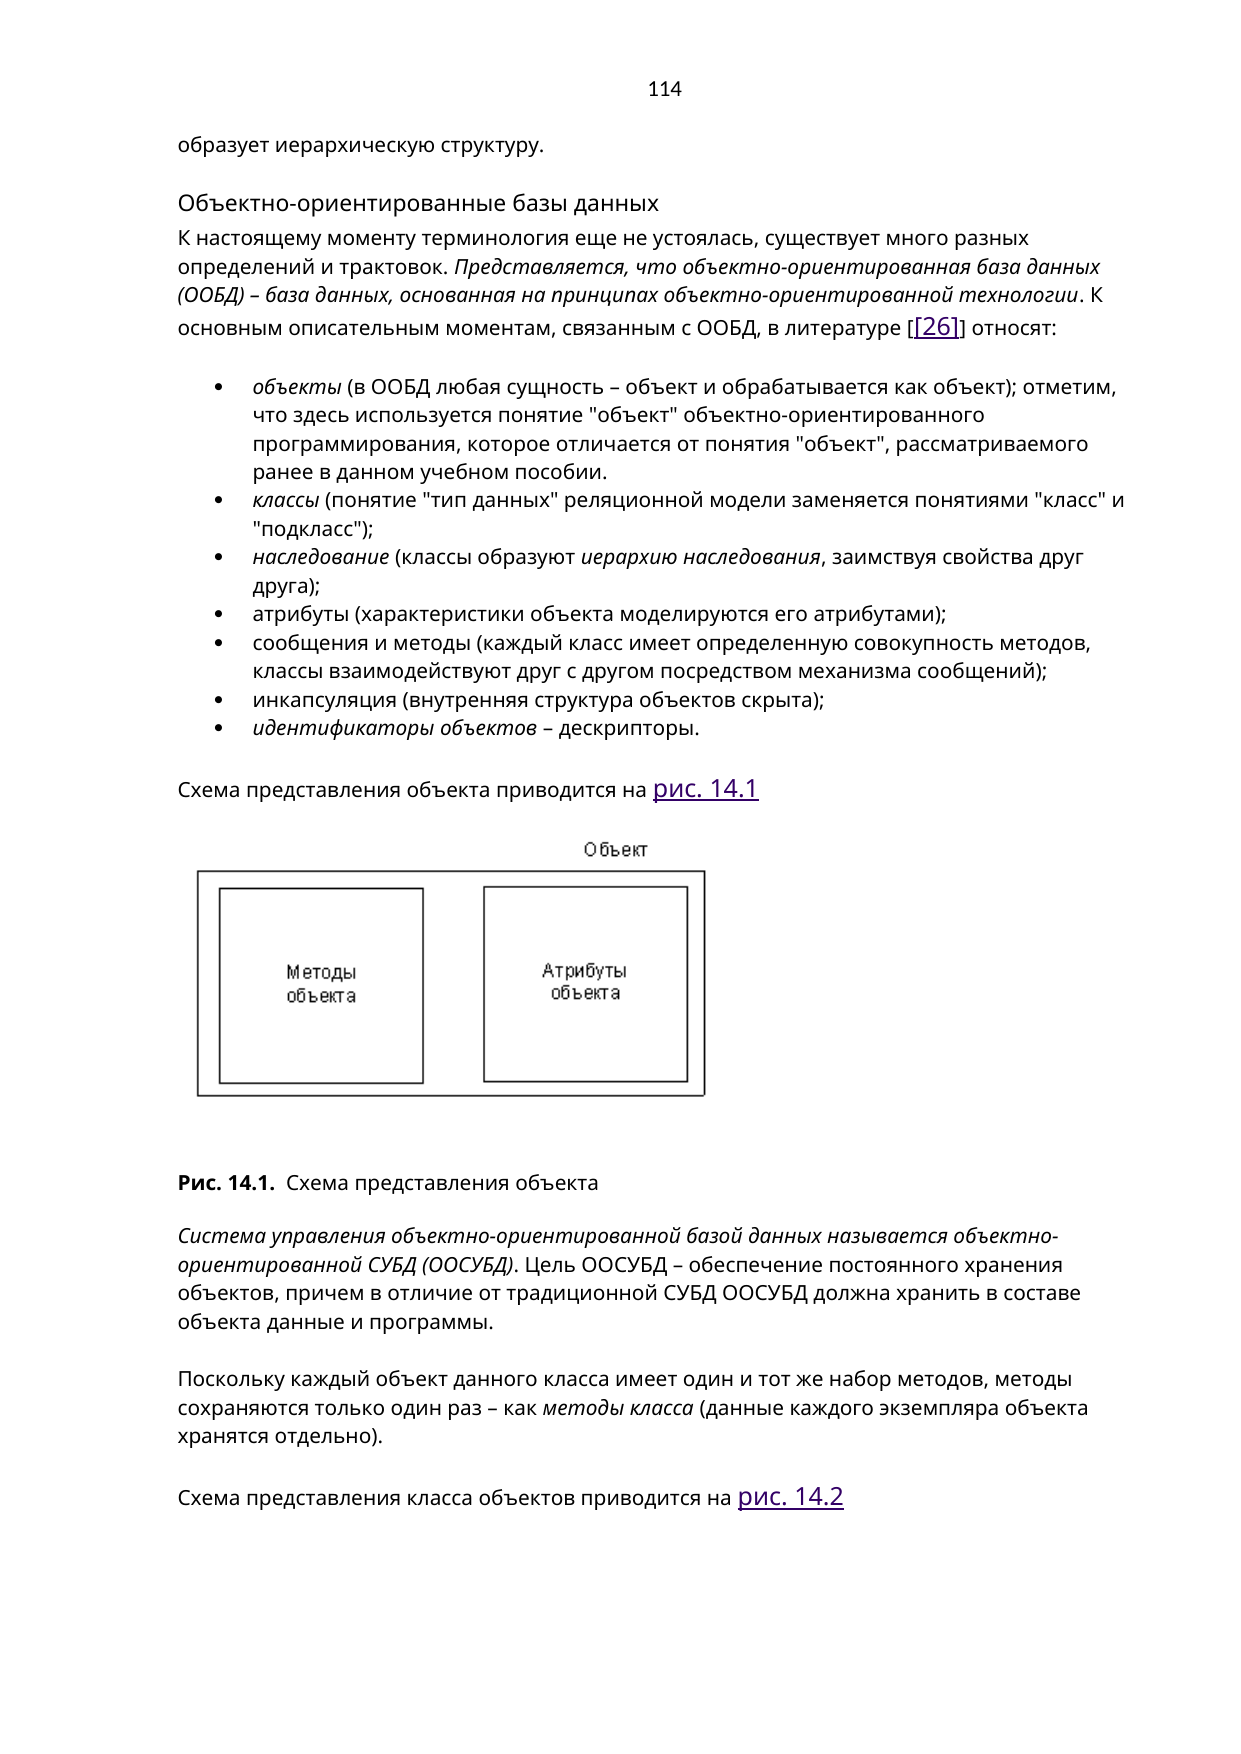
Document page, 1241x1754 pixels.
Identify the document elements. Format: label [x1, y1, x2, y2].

table_cell [177, 130, 1152, 1542]
picture [177, 833, 715, 1111]
